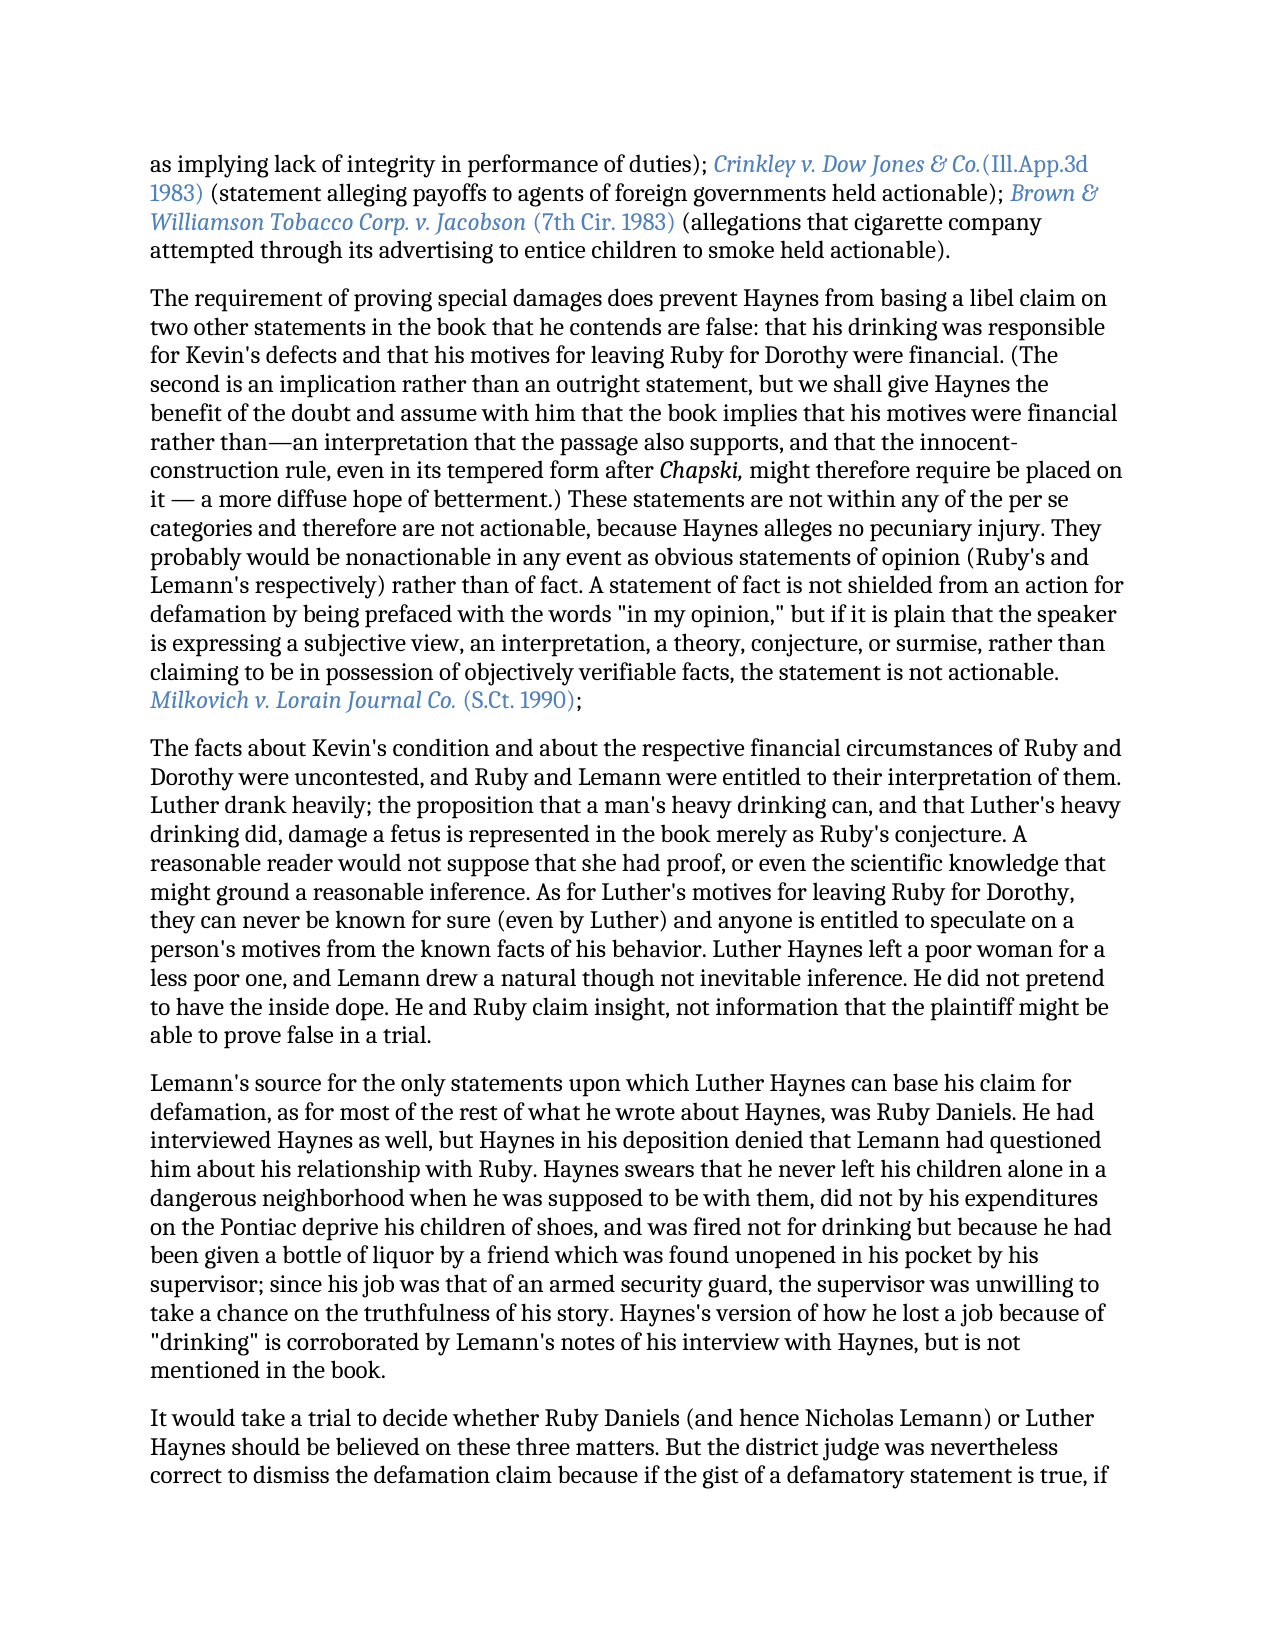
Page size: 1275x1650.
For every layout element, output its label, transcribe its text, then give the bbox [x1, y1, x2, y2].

text The facts about Kevin's condition and about the respective financial circumstances of Ruby and Dorothy were uncontested, and Ruby and Lemann were entitled to their interpretation of them. Luther drank heavily; the proposition that a man's heavy drinking can, and that Luther's heavy drinking did, damage a fetus is represented in the book merely as Ruby's conjecture. A reasonable reader would not suppose that she had proof, or even the scientific knowledge that might ground a reasonable inference. As for Luther's motives for leaving Ruby for Dorothy, they can never be known for sure (even by Luther) and anyone is entitled to speculate on a person's motives from the known facts of his behavior. Luther Haynes left a poor woman for a less poor one, and Lemann drew a natural though not inevitable inference. He did not pretend to have the inside dope. He and Ruby claim insight, not information that the plaintiff might be able to prove false in a trial. [150, 734, 1125, 1050]
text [150, 150, 1125, 265]
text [150, 1404, 1125, 1490]
text The requirement of proving special damages does prevent Haynes from basing a libel claim on two other statements in the book that he contends are false: that his drinking was responsible for Kevin's defects and that his motives for leaving Ruby for Dorothy were financial. (The second is an implication rather than an outright statement, but we shall give Haynes the benefit of the doubt and assume with him that the book implies that his motives were financial rather than—an interpretation that the passage also supports, and that the innocent-construction rule, even in its tempered form after Chapski, might therefore require be placed on it — a more diffuse hope of betterment.) These statements are not within any of the per se categories and therefore are not actionable, because Haynes alleges no pecuniary injury. They probably would be nonactionable in any event as obvious statements of opinion (Ruby's and Lemann's respectively) rather than of fact. A statement of fact is not shielded from an action for defamation by being prefaced with the words "in my opinion," but if it is plain that the speaker is expressing a subjective view, an interpretation, a theory, conjecture, or surmise, rather than claiming to be in possession of objectively verifiable facts, the statement is not actionable. Milkovich v. Lorain Journal Co. (S.Ct. 1990); [150, 284, 1125, 715]
text Lemann's source for the only statements upon which Luther Haynes can base his claim for defamation, as for most of the rest of what he wrote about Haynes, was Ruby Daniels. He had interviewed Haynes as well, but Haynes in his deposition denied that Lemann had questioned him about his relationship with Ruby. Haynes swears that he never left his children alone in a dangerous neighborhood when he was supposed to be with them, did not by his expenditures on the Pontiac deprive his children of shoes, and was fired not for drinking but because he had been given a bottle of liquor by a friend which was found unopened in his pocket by his supervisor; since his job was that of an armed security guard, the supervisor was unwilling to take a chance on the truthfulness of his story. Haynes's version of how he lost a job because of "drinking" is corroborated by Lemann's notes of his interview with Haynes, but is not mentioned in the book. [150, 1069, 1125, 1385]
